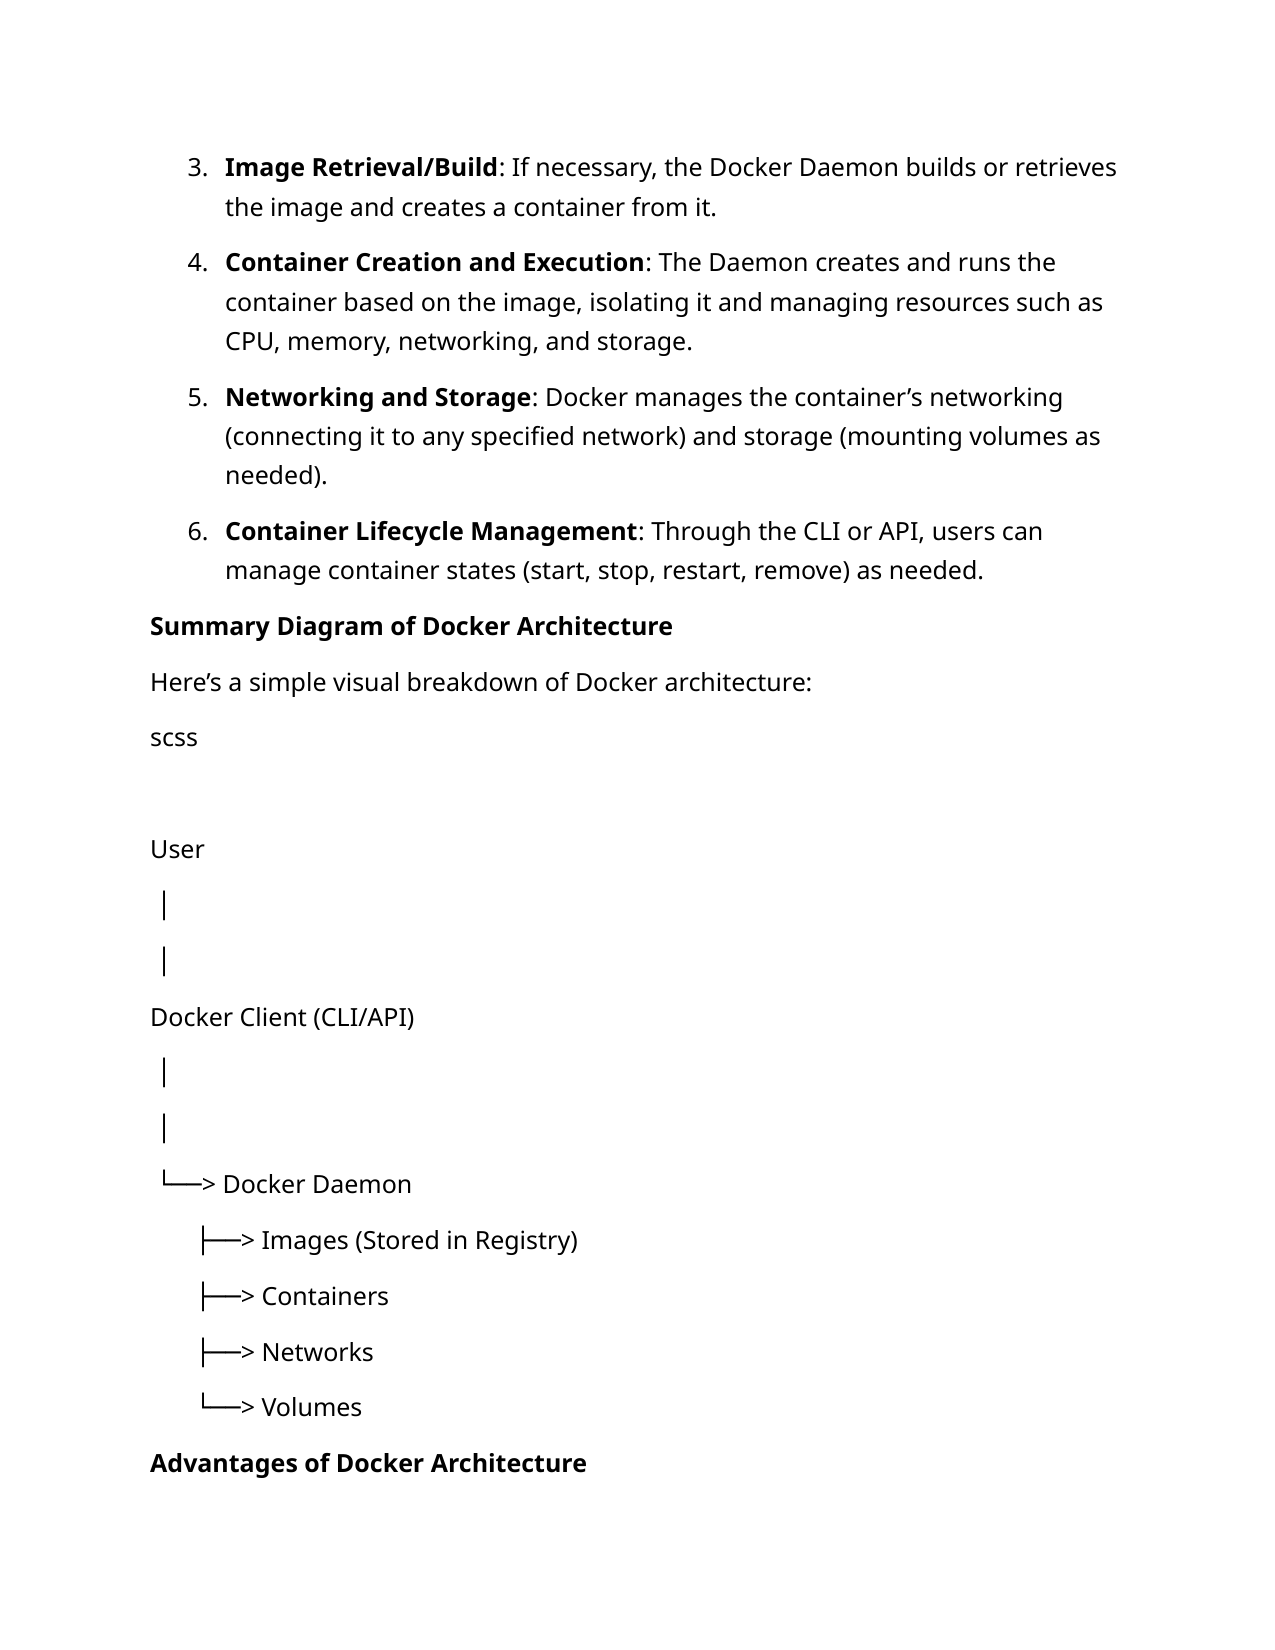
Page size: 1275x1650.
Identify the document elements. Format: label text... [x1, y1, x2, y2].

text User [150, 832, 1125, 866]
text ├──> Images (Stored in Registry) [150, 1222, 1125, 1257]
text ├──> Containers [150, 1278, 1125, 1312]
text ├──> Networks [150, 1334, 1125, 1368]
text Advantages of Docker Architecture [150, 1446, 1125, 1480]
text │ [150, 943, 1125, 977]
text │ [150, 1111, 1125, 1145]
text scss [150, 720, 1125, 754]
text │ [150, 1055, 1125, 1089]
text │ [150, 887, 1125, 922]
list Networking and Storage: Docker manages the container’s networking (connecting it to any specified network) and storage (mounting volumes as needed). [187, 379, 1125, 492]
text └──> Volumes [150, 1390, 1125, 1424]
text Here’s a simple visual breakdown of Docker architecture: [150, 664, 1125, 698]
text └──> Docker Daemon [150, 1167, 1125, 1201]
text Docker Client (CLI/API) [150, 999, 1125, 1033]
text Summary Diagram of Docker Architecture [150, 608, 1125, 642]
list Image Retrieval/Build: If necessary, the Docker Daemon builds or retrieves the image and creates a container from it. [187, 150, 1125, 223]
list Container Lifecycle Management: Through the CLI or API, users can manage container states (start, stop, restart, remove) as needed. [187, 513, 1125, 587]
list Container Creation and Execution: The Daemon creates and runs the container based on the image, isolating it and managing resources such as CPU, memory, networking, and storage. [187, 245, 1125, 357]
